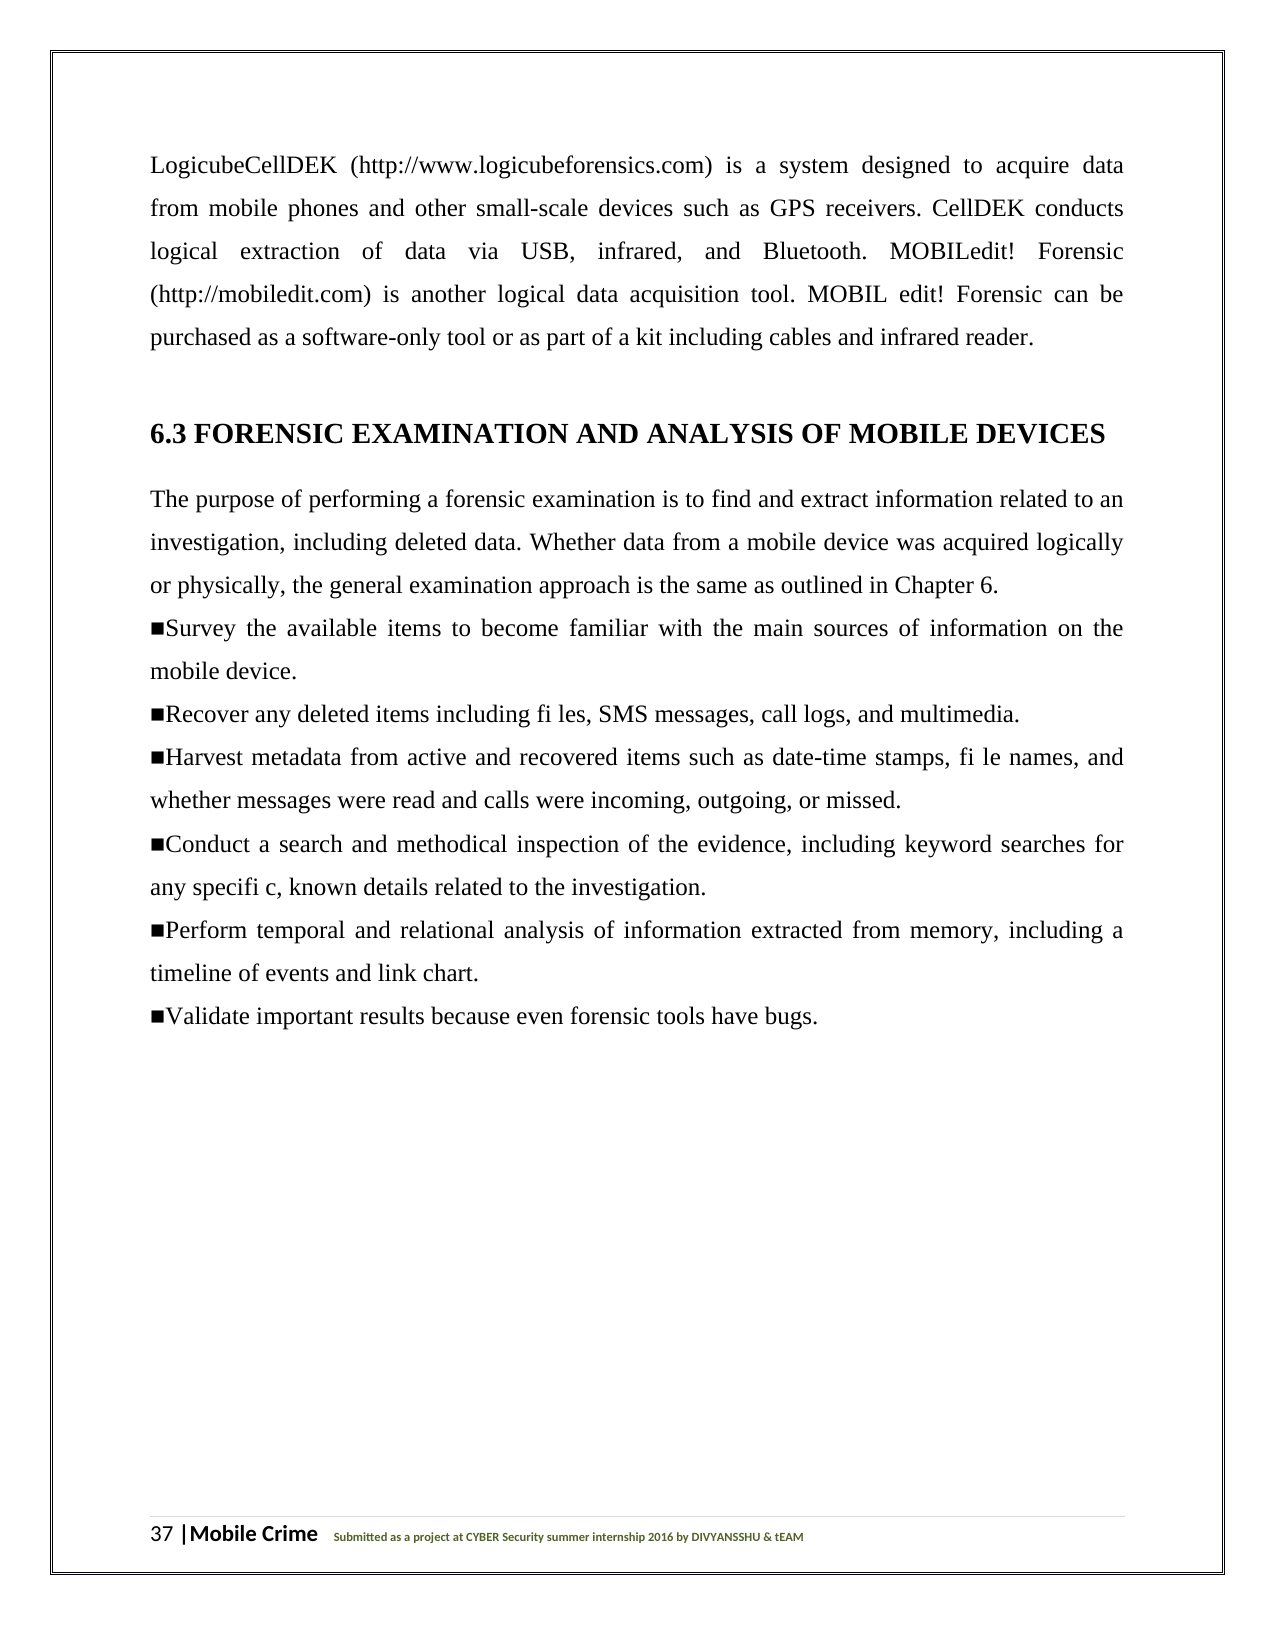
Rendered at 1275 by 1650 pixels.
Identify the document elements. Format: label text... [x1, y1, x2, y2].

text ■Conduct a search and methodical inspection of the evidence, including keyword searches for any specifi c, known details related to the investigation. [150, 829, 1125, 901]
text ■Survey the available items to become familiar with the main sources of information on the mobile device. [150, 613, 1125, 685]
text The purpose of performing a forensic examination is to find and extract information related to an investigation, including deleted data. Whether data from a mobile device was acquired logically or physically, the general examination approach is the same as outlined in Chapter 6. [150, 484, 1125, 599]
text 6.3 FORENSIC EXAMINATION AND ANALYSIS OF MOBILE DEVICES [150, 417, 1125, 450]
text ■Perform temporal and relational analysis of information extracted from memory, including a timeline of events and link chart. [150, 915, 1125, 987]
text ■Validate important results because even forensic tools have bugs. [150, 1001, 1125, 1030]
text ■Harvest metadata from active and recovered items such as date-time stamps, fi le names, and whether messages were read and calls were incoming, outgoing, or missed. [150, 742, 1125, 814]
text LogicubeCellDEK (http://www.logicubeforensics.com) is a system designed to acquire data from mobile phones and other small-scale devices such as GPS receivers. CellDEK conducts logical extraction of data via USB, infrared, and Bluetooth. MOBILedit! Forensic (http://mobiledit.com) is another logical data acquisition tool. MOBIL edit! Forensic can be purchased as a software-only tool or as part of a kit including cables and infrared reader. [150, 150, 1125, 351]
text ■Recover any deleted items including fi les, SMS messages, call logs, and multimedia. [150, 699, 1125, 728]
